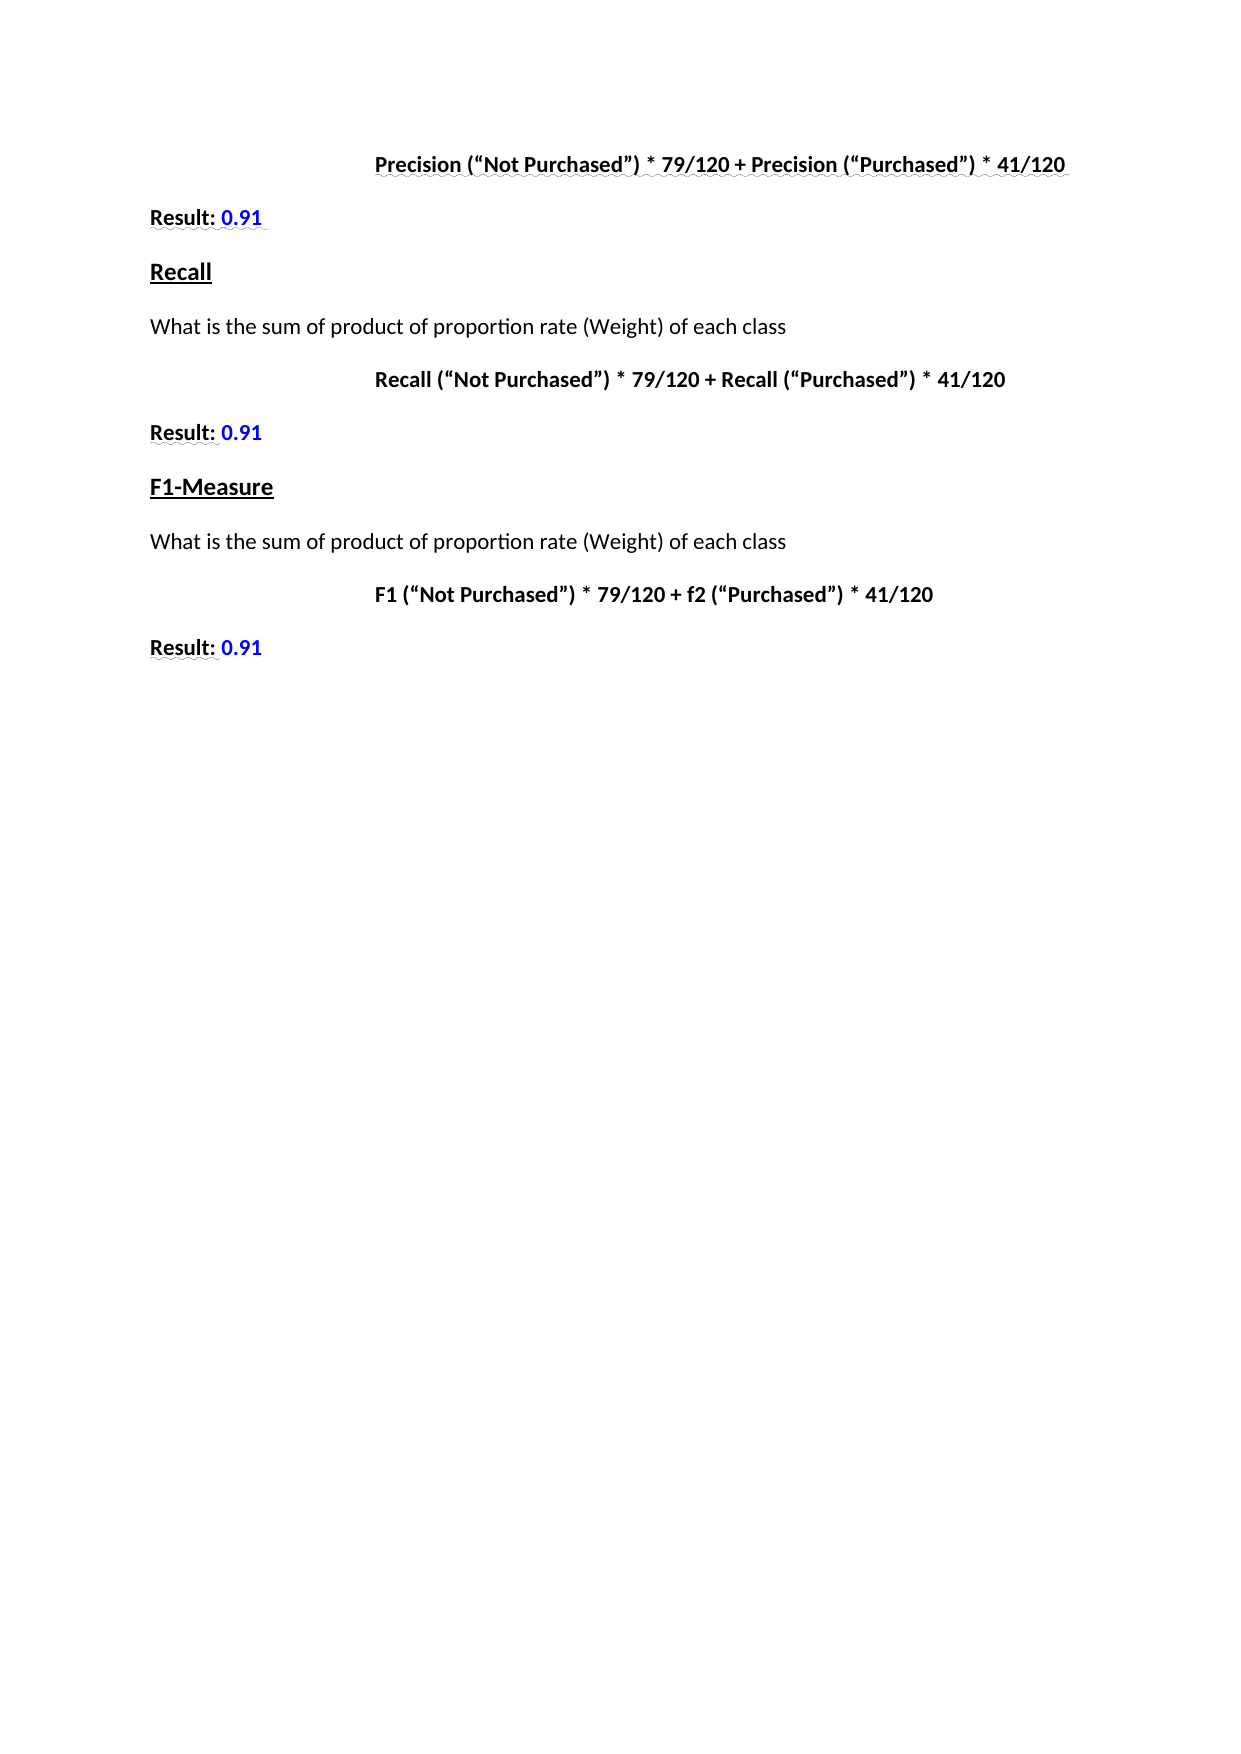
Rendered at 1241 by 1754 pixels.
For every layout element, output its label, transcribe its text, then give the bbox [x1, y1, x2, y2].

text Result: 0.91 [150, 418, 1090, 446]
text What is the sum of product of proportion rate (Weight) of each class [150, 527, 1090, 555]
text Recall (“Not Purchased”) * 79/120 + Recall (“Purchased”) * 41/120 [300, 365, 1090, 393]
text Result: 0.91 [150, 633, 1090, 661]
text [150, 312, 1090, 340]
text Result: 0.91 [150, 203, 1090, 231]
text F1-Measure [150, 471, 1090, 501]
text Recall [150, 256, 1090, 287]
text F1 (“Not Purchased”) * 79/120 + f2 (“Purchased”) * 41/120 [300, 580, 1090, 608]
text Precision (“Not Purchased”) * 79/120 + Precision (“Purchased”) * 41/120 [300, 150, 1090, 178]
